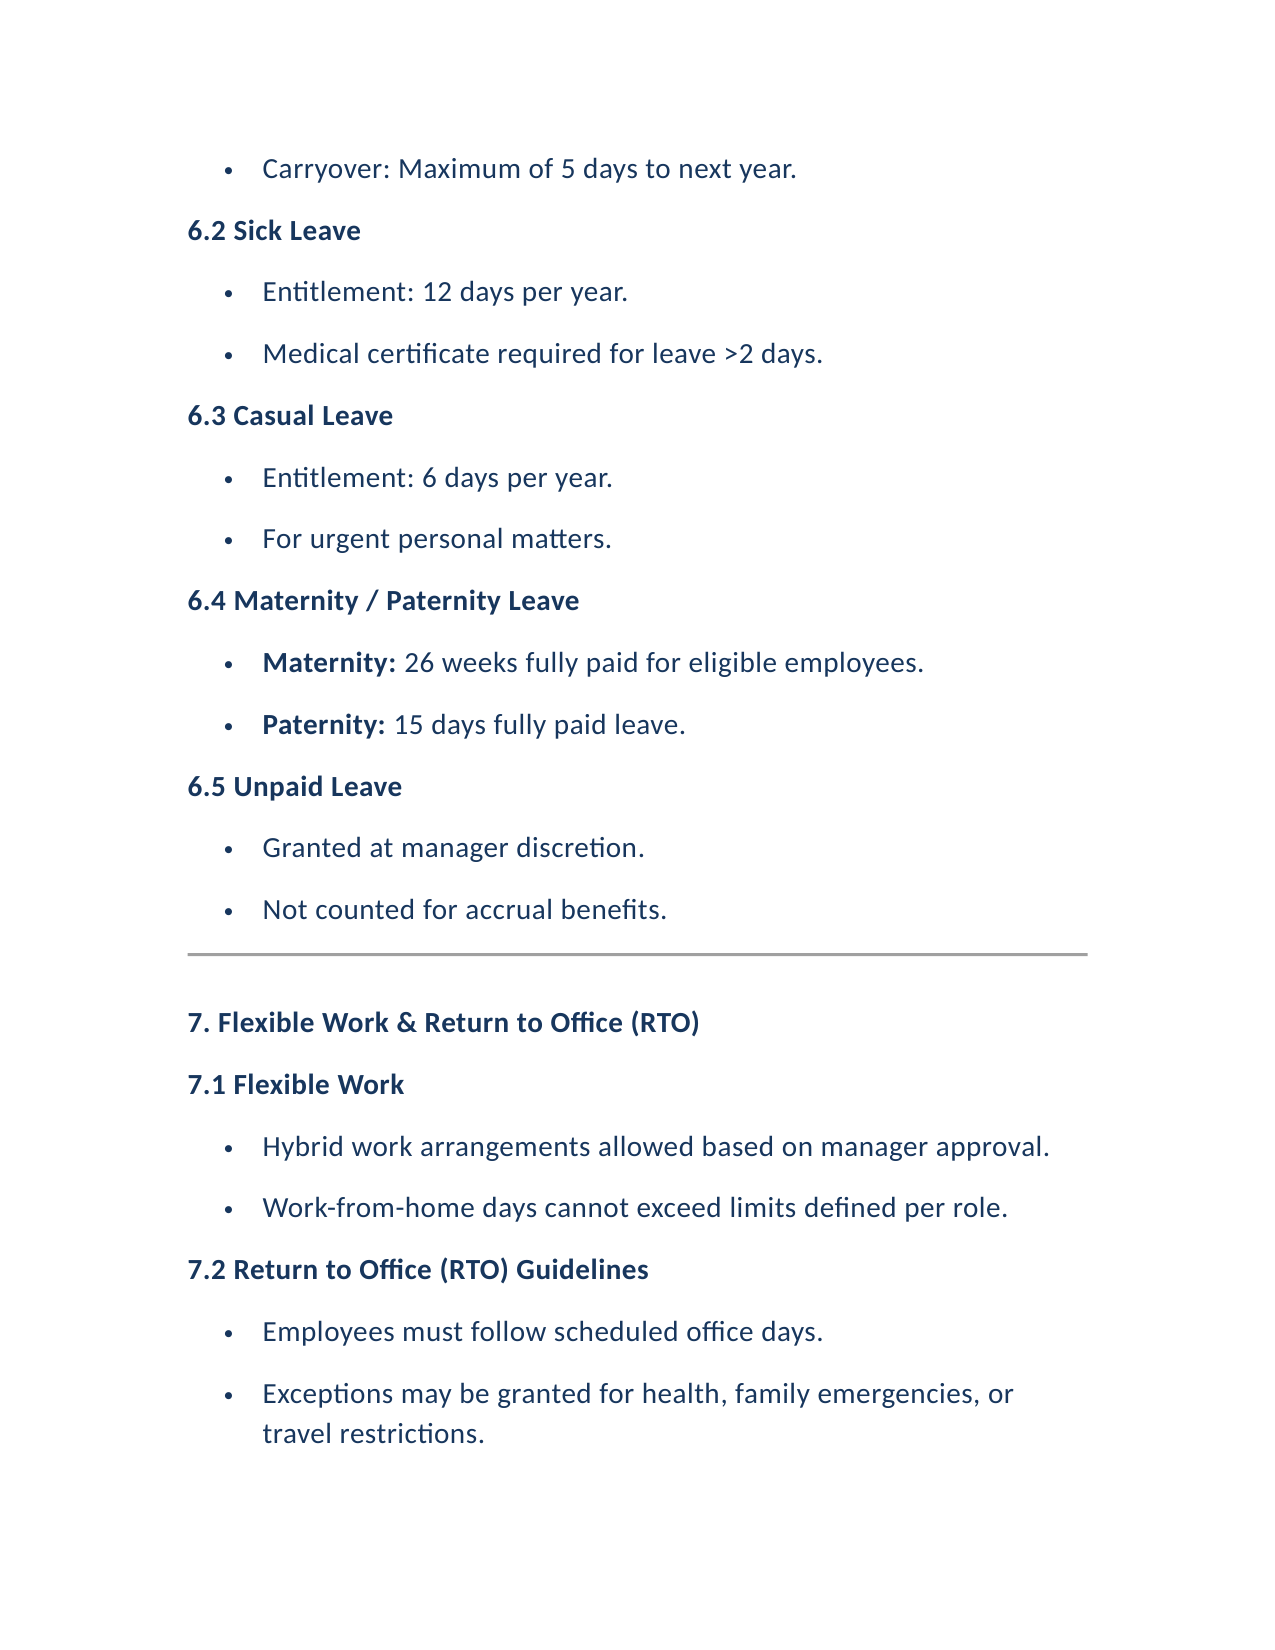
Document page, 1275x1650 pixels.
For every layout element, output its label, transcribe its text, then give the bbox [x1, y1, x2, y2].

list Not counted for accrual benefits. [225, 891, 1087, 927]
text 7. Flexible Work & Return to Office (RTO) [187, 1004, 1087, 1040]
list Carryover: Maximum of 5 days to next year. [225, 150, 1087, 186]
list Work-from-home days cannot exceed limits defined per role. [225, 1189, 1087, 1225]
list Entitlement: 12 days per year. [225, 273, 1087, 309]
text 7.2 Return to Office (RTO) Guidelines [187, 1251, 1087, 1287]
list Exceptions may be granted for health, family emergencies, or travel restrictions. [225, 1375, 1087, 1451]
text 6.5 Unpaid Leave [187, 768, 1087, 803]
text 6.4 Maternity / Paternity Leave [187, 582, 1087, 618]
list Entitlement: 6 days per year. [225, 459, 1087, 494]
list Employees must follow scheduled office days. [225, 1313, 1087, 1348]
text 6.2 Sick Leave [187, 212, 1087, 247]
list Maternity: 26 weeks fully paid for eligible employees. [225, 644, 1087, 680]
text 6.3 Casual Leave [187, 397, 1087, 433]
text 7.1 Flexible Work [187, 1066, 1087, 1101]
list Paternity: 15 days fully paid leave. [225, 706, 1087, 742]
list Medical certificate required for leave >2 days. [225, 335, 1087, 371]
list Hybrid work arrangements allowed based on manager approval. [225, 1128, 1087, 1163]
list For urgent personal matters. [225, 521, 1087, 556]
list Granted at manager discretion. [225, 829, 1087, 865]
